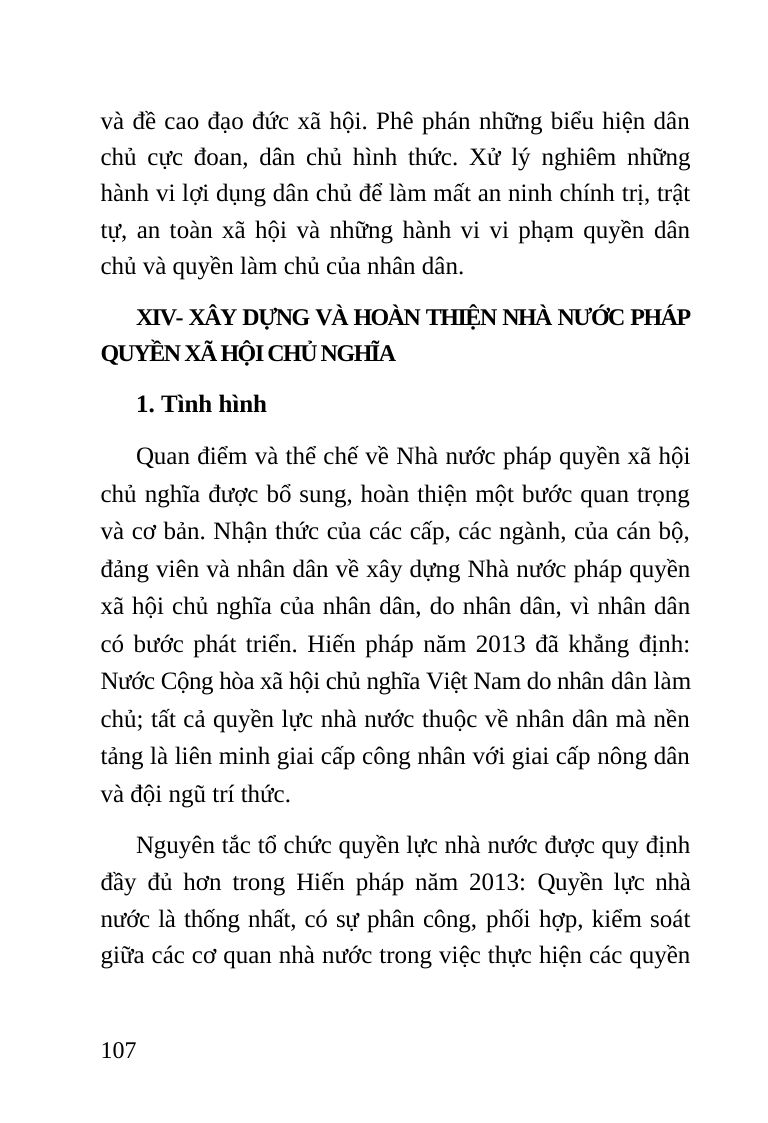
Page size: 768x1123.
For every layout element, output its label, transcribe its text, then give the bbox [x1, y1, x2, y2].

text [100, 100, 691, 282]
text Quan điểm và thể chế về Nhà nước pháp quyền xã hội chủ nghĩa được bổ sung, hoàn thiện một bước quan trọng và cơ bản. Nhận thức của các cấp, các ngành, của cán bộ, đảng viên và nhân dân về xây dựng Nhà nước pháp quyền xã hội chủ nghĩa của nhân dân, do nhân dân, vì nhân dân có bước phát triển. Hiến pháp năm 2013 đã khẳng định: Nước Cộng hòa xã hội chủ nghĩa Việt Nam do nhân dân làm chủ; tất cả quyền lực nhà nước thuộc về nhân dân mà nền tảng là liên minh giai cấp công nhân với giai cấp nông dân và đội ngũ trí thức. [100, 435, 691, 810]
text XIV- XÂY DỰNG VÀ HOÀN THIỆN NHÀ NƯỚC PHÁP QUYỀN XÃ HỘI CHỦ NGHĨA [100, 296, 691, 369]
text 1. Tình hình [100, 384, 691, 420]
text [100, 824, 691, 971]
